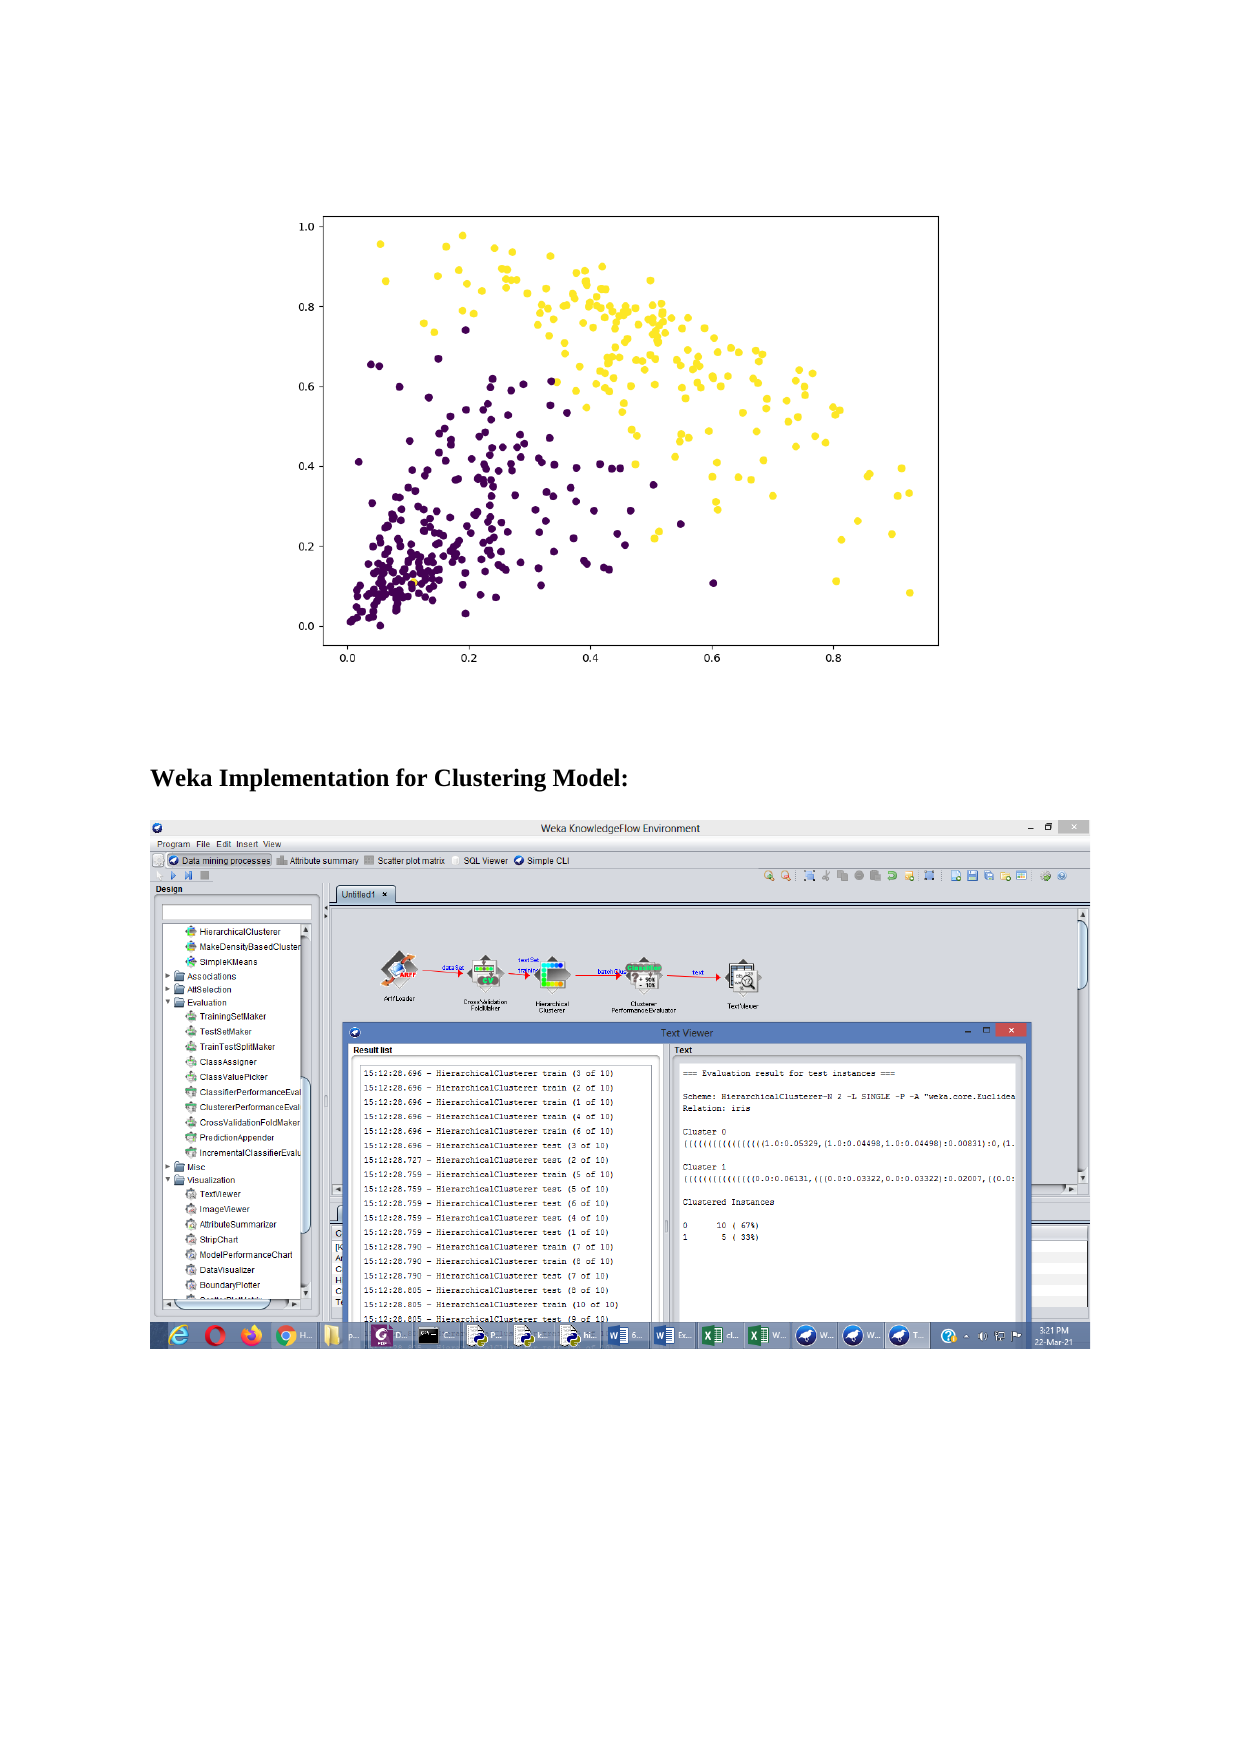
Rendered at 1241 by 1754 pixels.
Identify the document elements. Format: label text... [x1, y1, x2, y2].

picture [223, 150, 1017, 706]
picture [150, 820, 1091, 1349]
text Weka Implementation for Clustering Model: [150, 763, 1090, 791]
